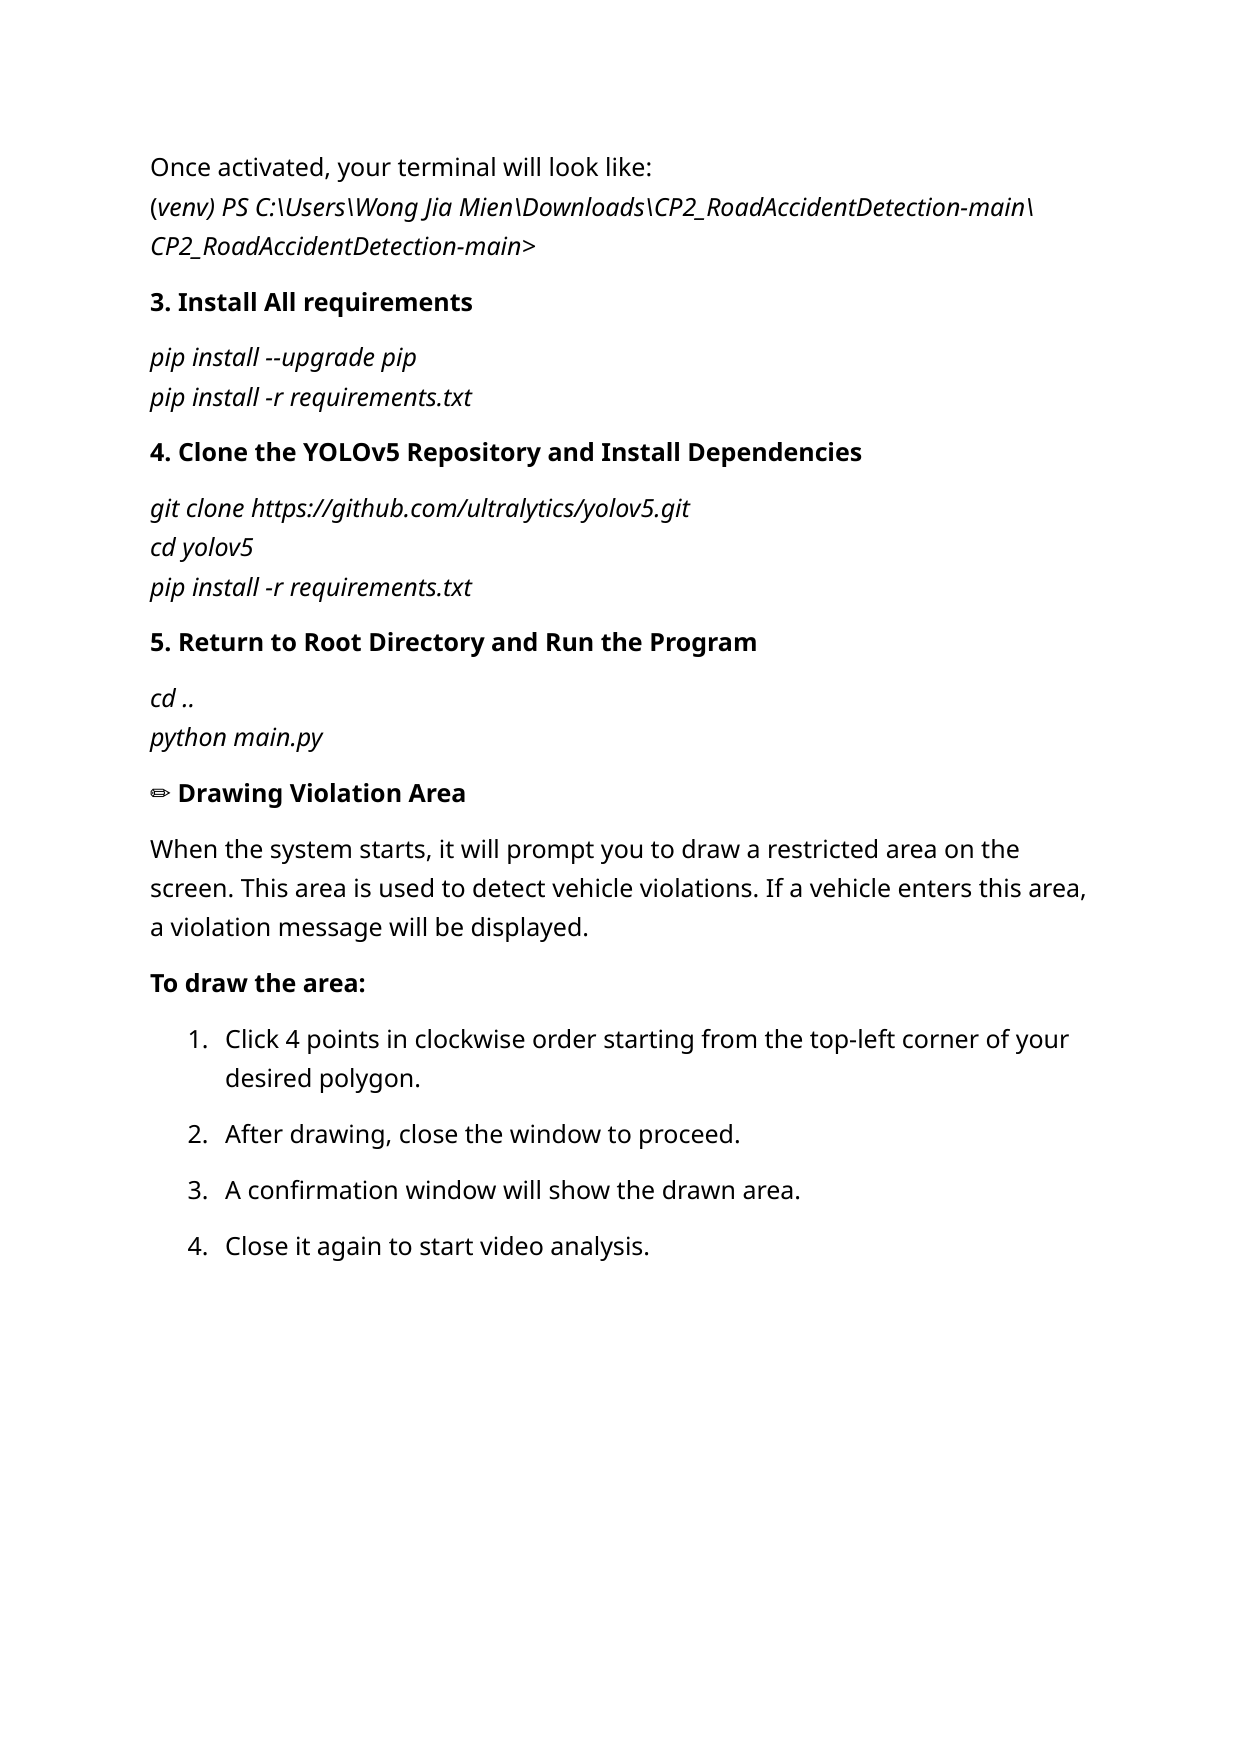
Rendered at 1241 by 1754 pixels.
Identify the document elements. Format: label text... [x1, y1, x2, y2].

text To draw the area: [150, 966, 1090, 1000]
text 5. Return to Root Directory and Run the Program [150, 625, 1090, 659]
text ✏️ Drawing Violation Area [150, 776, 1090, 810]
list After drawing, close the window to proceed. [187, 1117, 1090, 1151]
list Click 4 points in clockwise order starting from the top-left corner of your desired polygon. [187, 1022, 1090, 1095]
text 3. Install All requirements [150, 284, 1090, 318]
text When the system starts, it will prompt you to draw a restricted area on the screen. This area is used to detect vehicle violations. If a vehicle enters this area, a violation message will be displayed. [150, 832, 1090, 944]
text pip install --upgrade pip pip install -r requirements.txt [150, 340, 1090, 413]
list Close it again to start video analysis. [187, 1228, 1090, 1262]
text git clone https://github.com/ultralytics/yolov5.git cd yolov5 pip install -r requirements.txt [150, 491, 1090, 603]
text Once activated, your terminal will look like: (venv) PS C:\Users\Wong Jia Mien\Downloads\CP2_RoadAccidentDetection-main\CP2_RoadAccidentDetection-main> [150, 150, 1090, 262]
list A confirmation window will show the drawn area. [187, 1172, 1090, 1207]
text cd .. python main.py [150, 681, 1090, 754]
text 4. Clone the YOLOv5 Repository and Install Dependencies [150, 435, 1090, 469]
